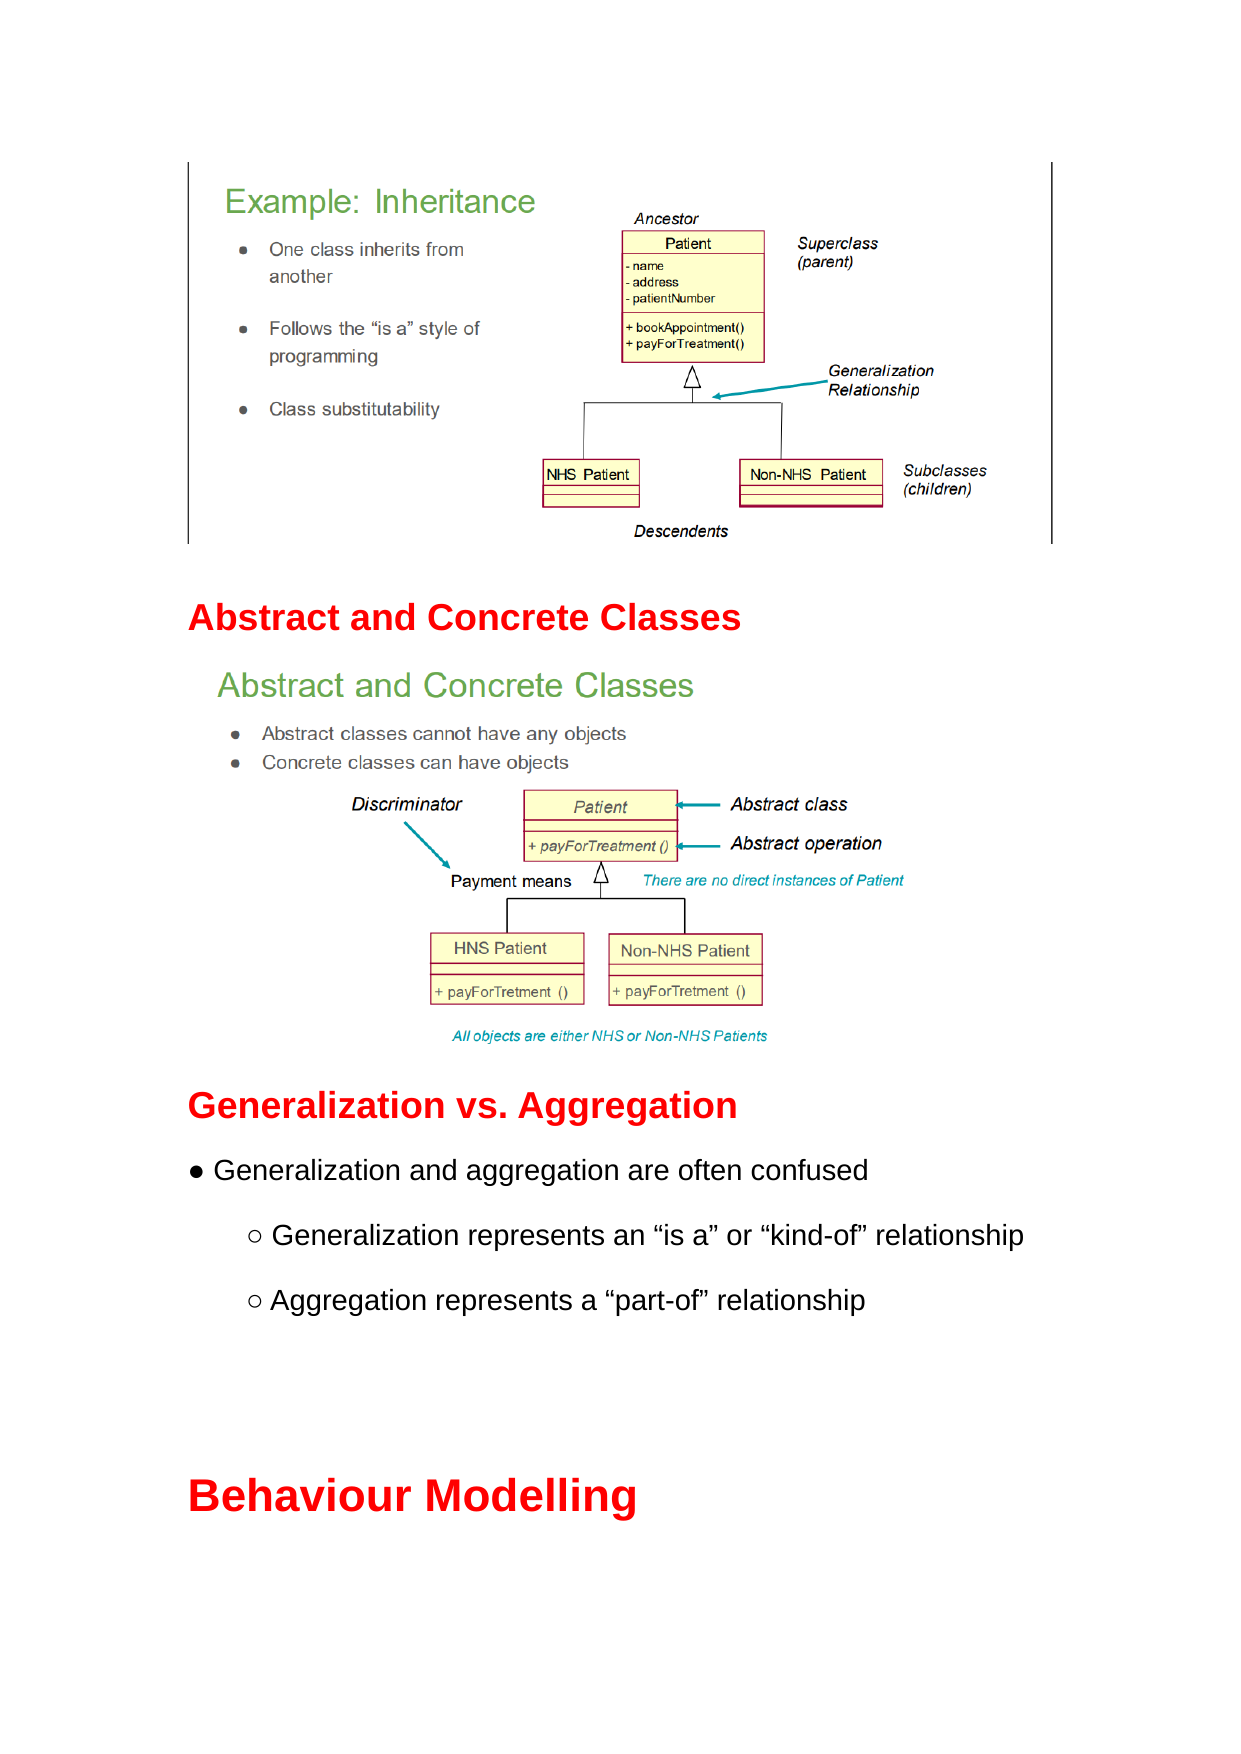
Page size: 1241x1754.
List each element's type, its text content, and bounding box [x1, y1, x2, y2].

text ● Generalization and aggregation are often confused [187, 1137, 1053, 1202]
picture [187, 162, 1053, 544]
text ○ Aggregation represents a “part-of” relationship [187, 1267, 1053, 1332]
text Abstract and Concrete Classes [187, 584, 1053, 649]
text ○ Generalization represents an “is a” or “kind-of” relationship [187, 1202, 1053, 1267]
text Behaviour Modelling [187, 1462, 1053, 1527]
picture [187, 649, 1053, 1051]
text Generalization vs. Aggregation [187, 1072, 1053, 1137]
